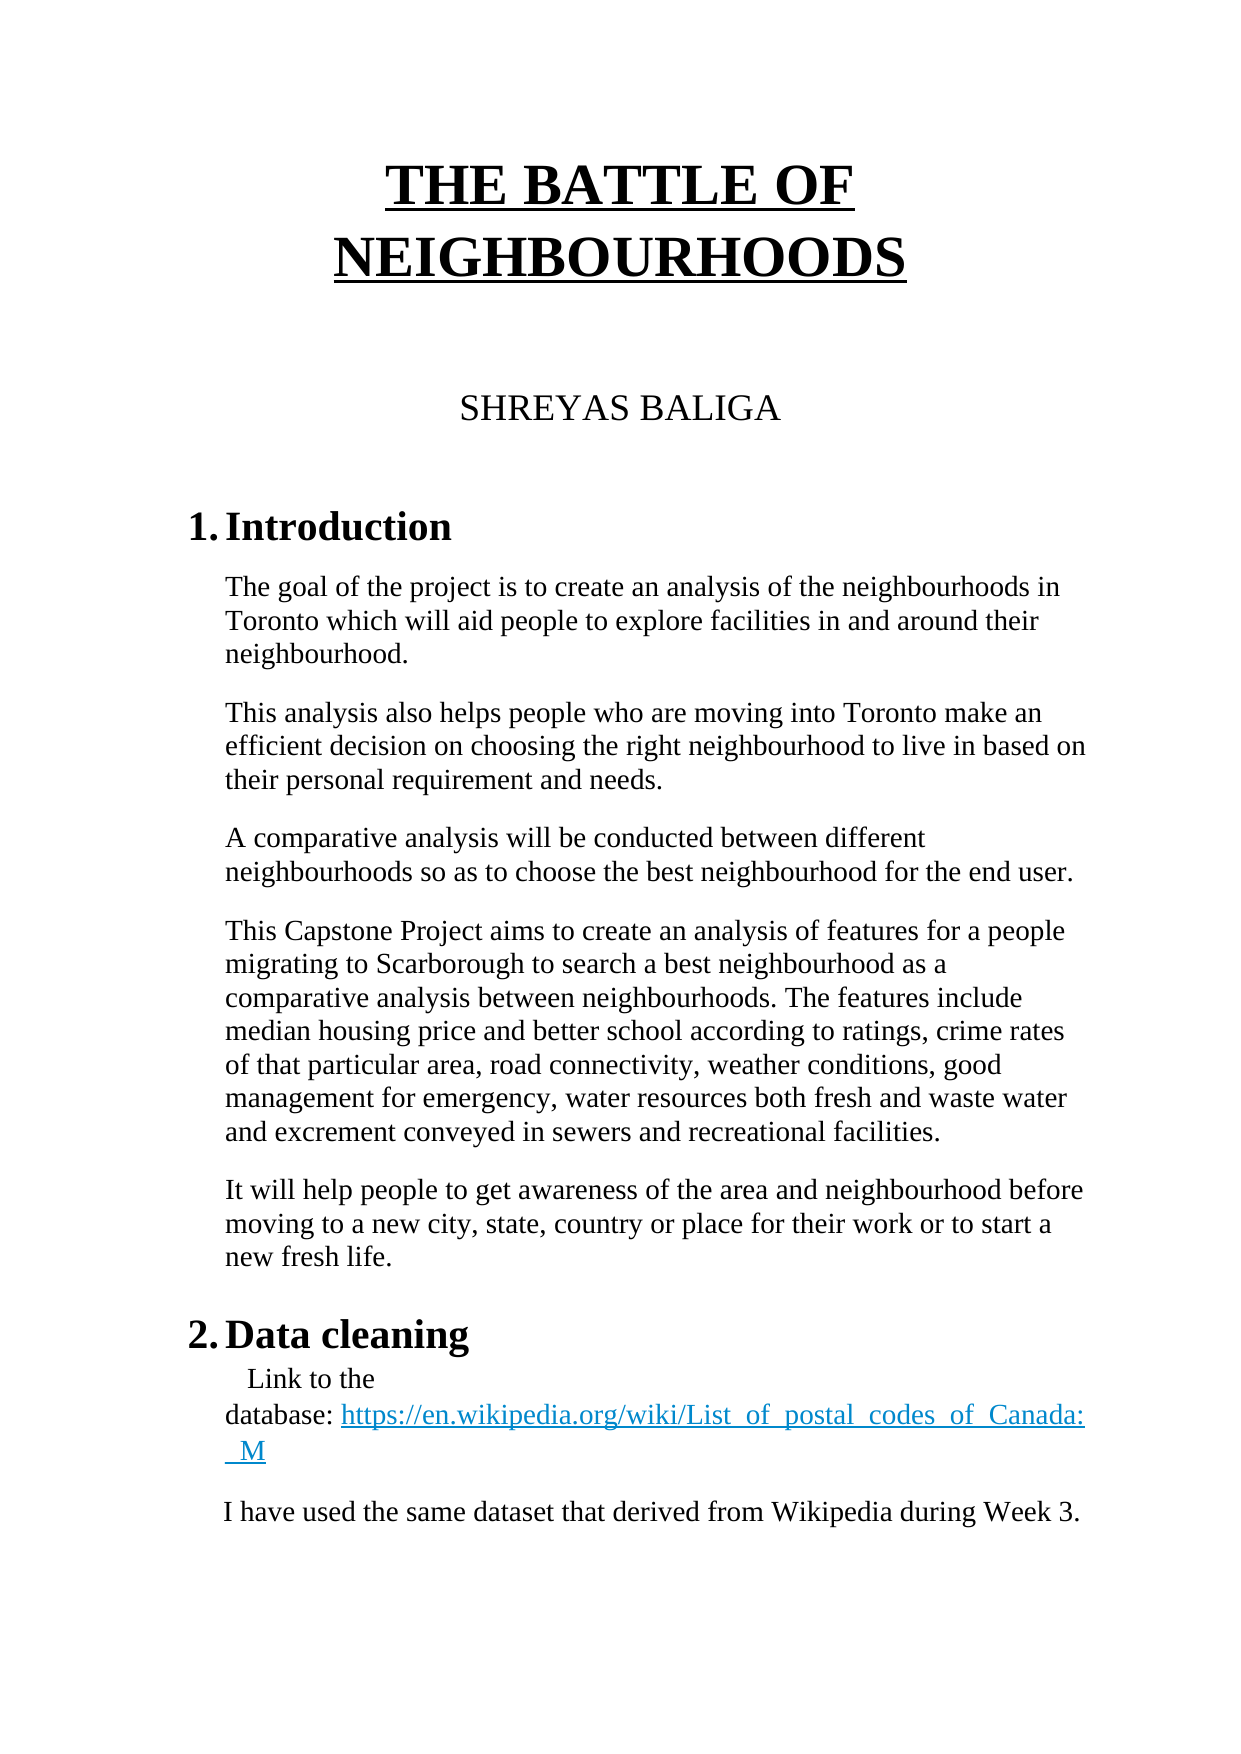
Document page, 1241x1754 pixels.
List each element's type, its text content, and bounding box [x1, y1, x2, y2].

list Data cleaning [187, 1309, 1090, 1357]
text A comparative analysis will be conducted between different neighbourhoods so as to choose the best neighbourhood for the end user. [225, 821, 1090, 888]
text This analysis also helps people who are moving into Toronto make an efficient decision on choosing the right neighbourhood to live in based on their personal requirement and needs. [225, 695, 1090, 796]
text I have used the same dataset that derived from Wikipedia during Week 3. [150, 1494, 1090, 1528]
text This Capstone Project aims to create an analysis of features for a people migrating to Scarborough to search a best neighbourhood as a comparative analysis between neighbourhoods. The features include median housing price and better school according to ratings, crime rates of that particular area, road connectivity, weather conditions, good management for emergency, water resources both fresh and waste water and excrement conveyed in sewers and recreational facilities. [225, 913, 1090, 1147]
list Introduction [187, 501, 1090, 549]
list Link to the database: https://en.wikipedia.org/wiki/List_of_postal_codes_of_Canada:_M [225, 1361, 1090, 1467]
text It will help people to get awareness of the area and neighbourhood before moving to a new city, state, country or place for their work or to start a new fresh life. [225, 1172, 1090, 1273]
text The goal of the project is to create an analysis of the neighbourhoods in Toronto which will aid people to explore facilities in and around their neighbourhood. [225, 569, 1090, 670]
text SHREYAS BALIGA [150, 385, 1090, 428]
text THE BATTLE OF NEIGHBOURHOODS [150, 150, 1090, 289]
